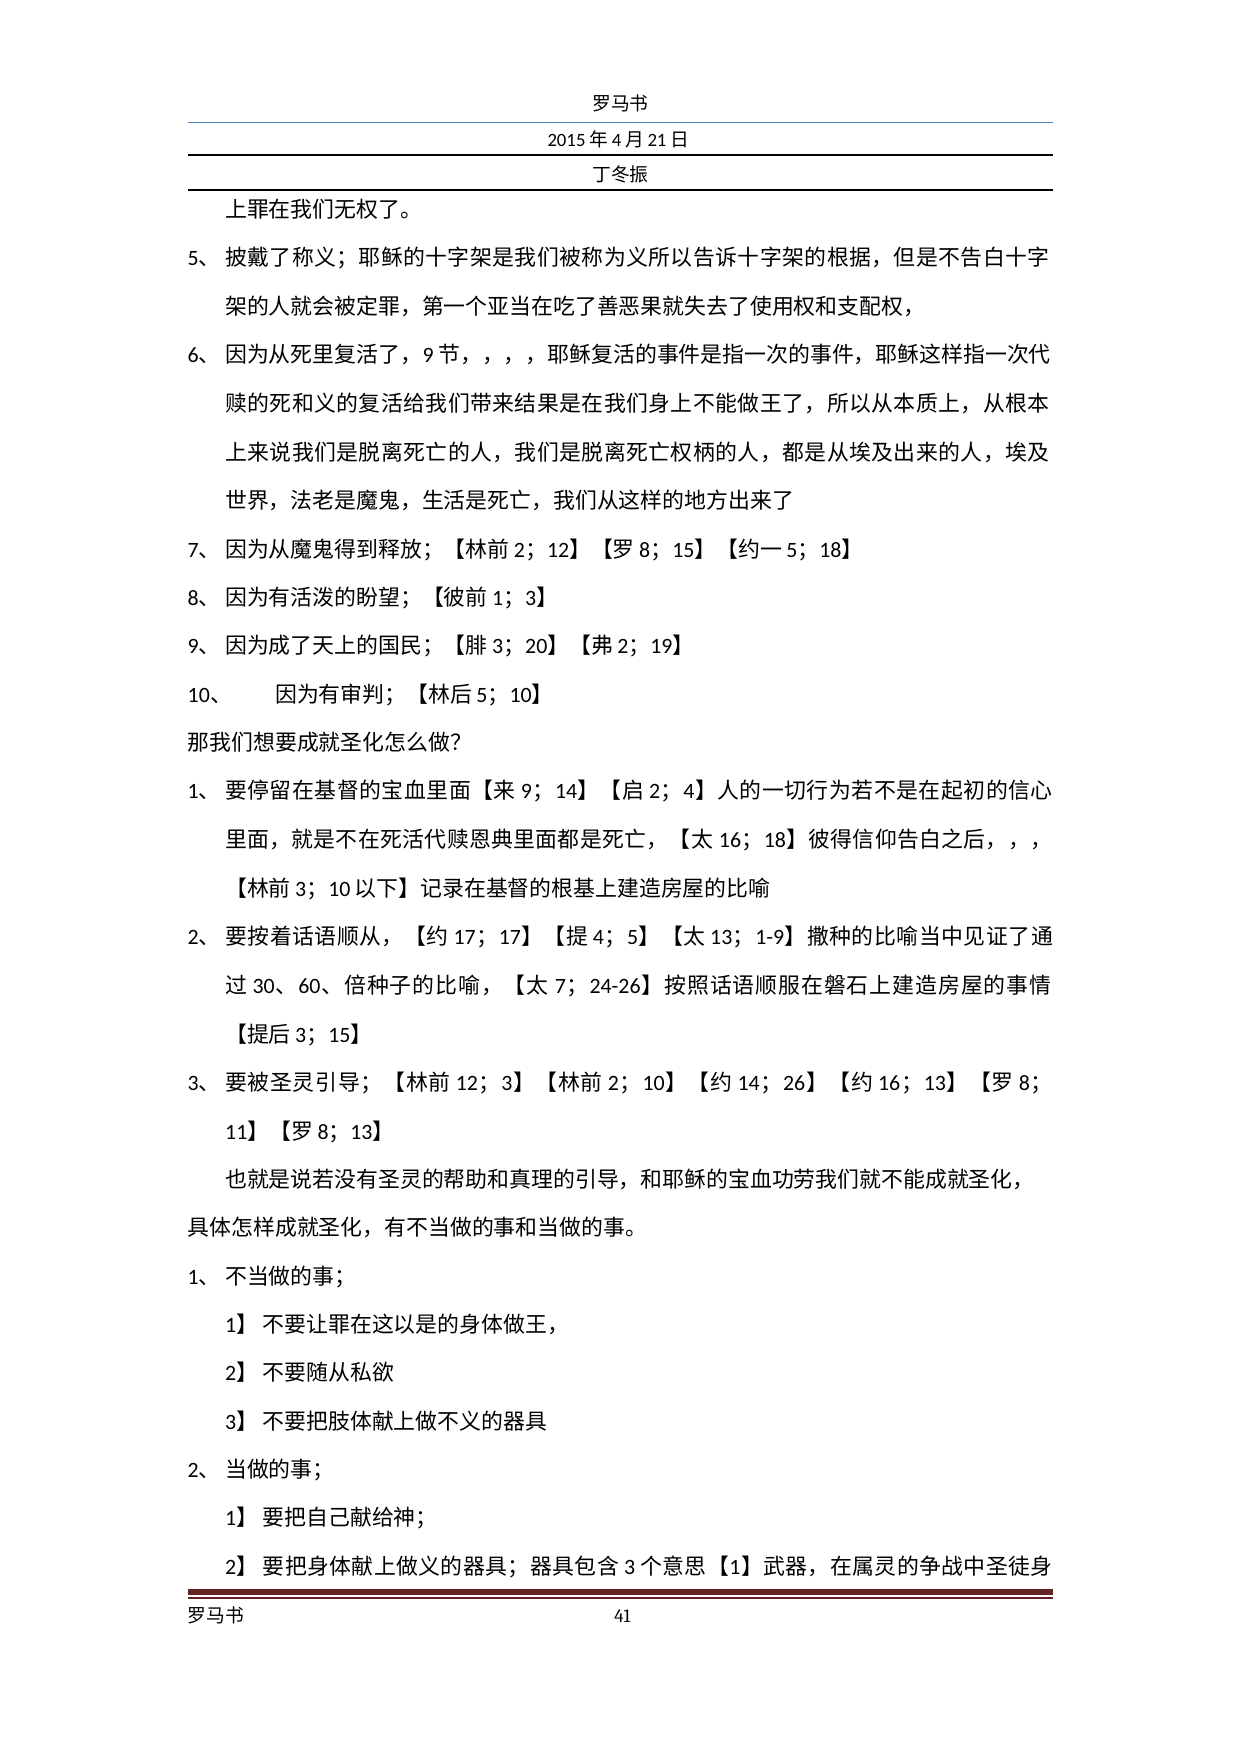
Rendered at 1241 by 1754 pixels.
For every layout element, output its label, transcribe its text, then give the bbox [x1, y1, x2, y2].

list 要被圣灵引导；【林前12；3】【林前2；10】【约14；26】【约16；13】【罗8；11】【罗8；13】 [187, 1064, 1053, 1146]
list 也就是说若没有圣灵的帮助和真理的引导，和耶稣的宝血功劳我们就不能成就圣化， [225, 1162, 1053, 1194]
text 那我们想要成就圣化怎么做？ [187, 724, 1053, 757]
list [225, 1548, 1053, 1581]
list 不当做的事； [187, 1258, 1053, 1291]
list 要把自己献给神； [225, 1500, 1053, 1532]
list 因为有审判；【林后5；10】 [187, 676, 1053, 709]
list 不要把肢体献上做不义的器具 [225, 1403, 1053, 1436]
list 不要让罪在这以是的身体做王， [225, 1307, 1053, 1339]
list 因为从死里复活了，9节，，，，耶稣复活的事件是指一次的事件，耶稣这样指一次代赎的死和义的复活给我们带来结果是在我们身上不能做王了，所以从本质上，从根本上来说我们是脱离死亡的人，我们是脱离死亡权柄的人，都是从埃及出来的人，埃及世界，法老是魔鬼，生活是死亡，我们从这样的地方出来了 [187, 337, 1053, 515]
list 披戴了称义；耶稣的十字架是我们被称为义所以告诉十字架的根据，但是不告白十字架的人就会被定罪，第一个亚当在吃了善恶果就失去了使用权和支配权， [187, 239, 1053, 321]
list 要停留在基督的宝血里面【来9；14】【启2；4】人的一切行为若不是在起初的信心里面，就是不在死活代赎恩典里面都是死亡，【太16；18】彼得信仰告白之后，，，【林前3；10以下】记录在基督的根基上建造房屋的比喻 [187, 773, 1053, 903]
list 要按着话语顺从，【约17；17】【提4；5】【太13；1-9】撒种的比喻当中见证了通过30、60、倍种子的比喻，【太7；24-26】按照话语顺服在磐石上建造房屋的事情【提后3；15】 [187, 919, 1053, 1049]
list 因为成了天上的国民；【腓3；20】【弗2；19】 [187, 628, 1053, 660]
list 因为从魔鬼得到释放；【林前2；12】【罗8；15】【约一5；18】 [187, 531, 1053, 564]
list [187, 191, 1053, 224]
list 因为有活泼的盼望；【彼前1；3】 [187, 579, 1053, 612]
text 具体怎样成就圣化，有不当做的事和当做的事。 [187, 1210, 1053, 1242]
list 当做的事； [187, 1452, 1053, 1484]
list 不要随从私欲 [225, 1355, 1053, 1387]
